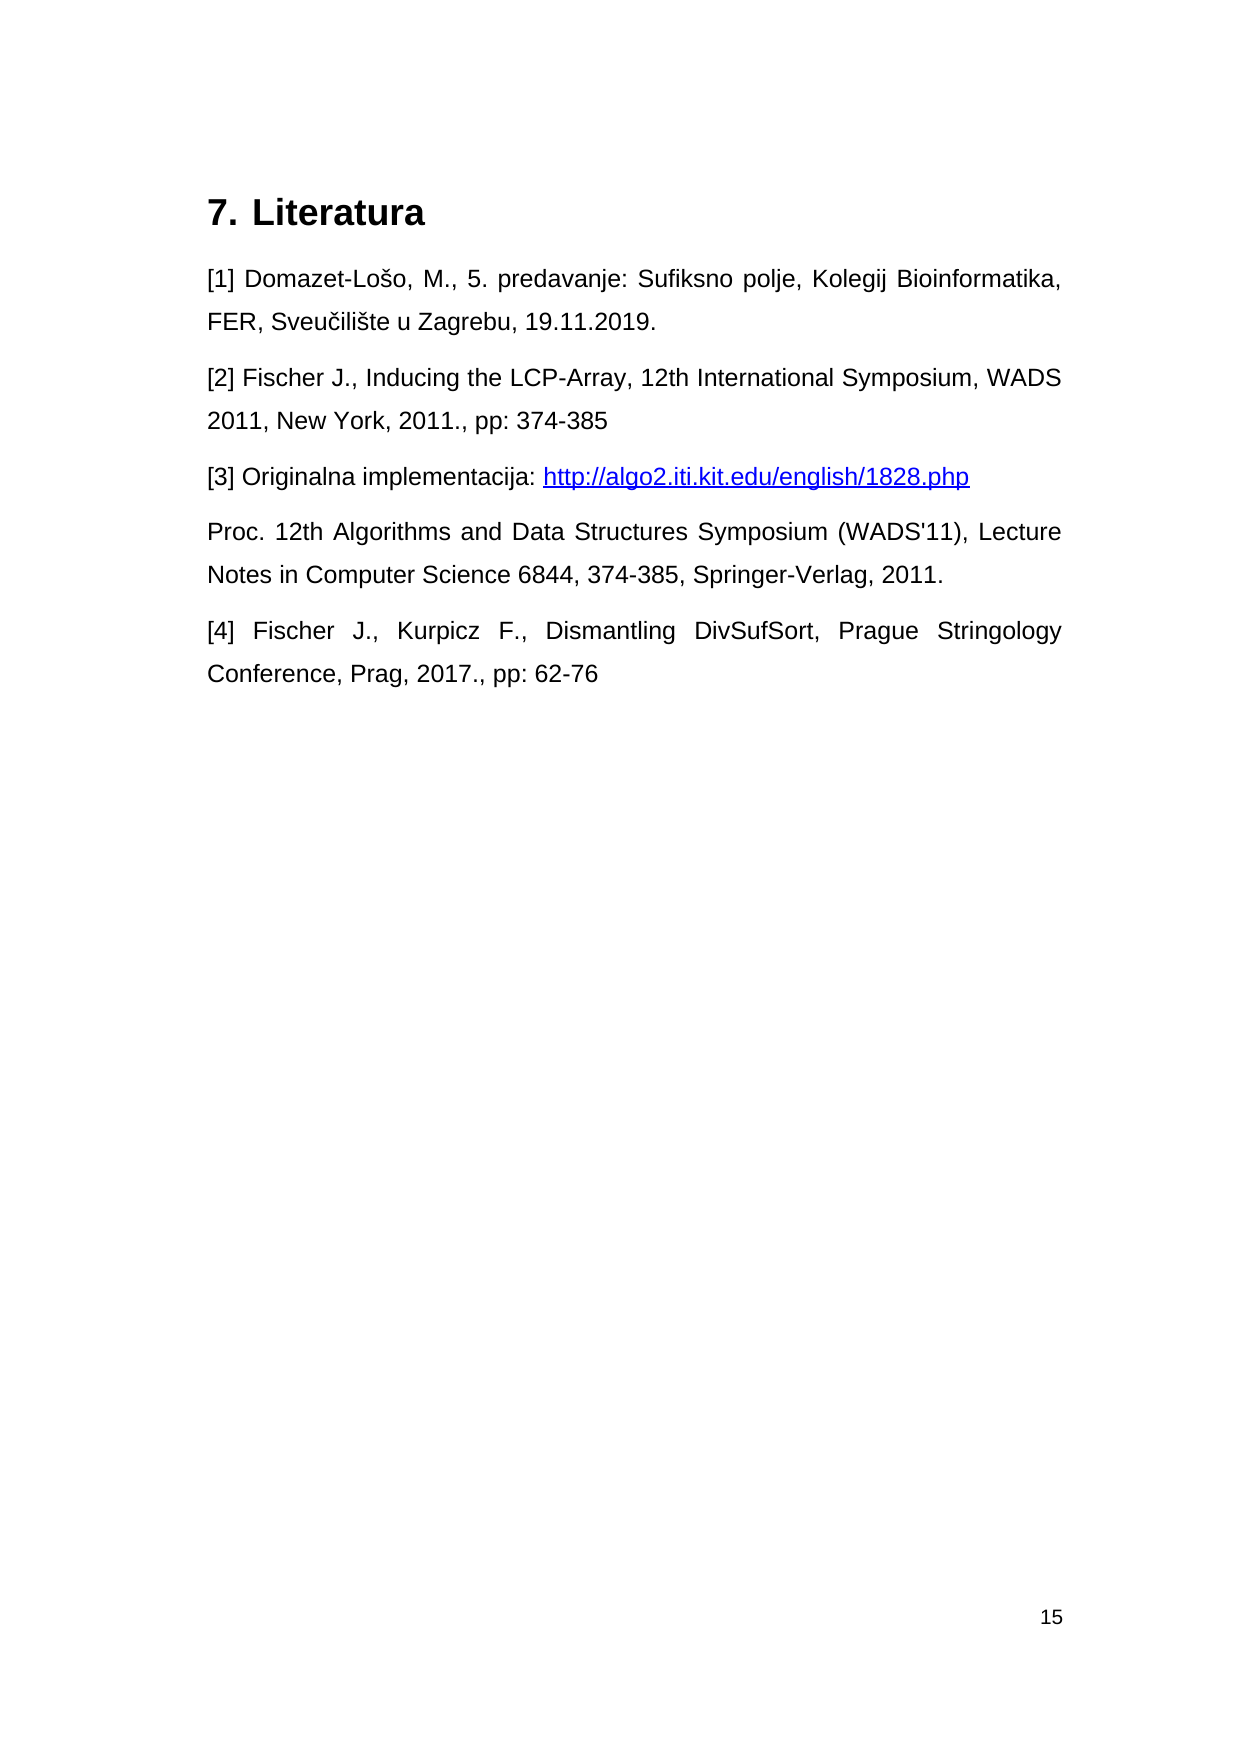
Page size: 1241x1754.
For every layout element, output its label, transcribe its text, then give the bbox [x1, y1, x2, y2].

text [4] Fischer J., Kurpicz F., Dismantling DivSufSort, Prague Stringology Conference, Prag, 2017., pp: 62-76 [207, 616, 1063, 688]
subtitle Literatura [207, 190, 1063, 233]
text [1] Domazet-Lošo, M., 5. predavanje: Sufiksno polje, Kolegij Bioinformatika, FER, Sveučilište u Zagrebu, 19.11.2019. [207, 264, 1063, 336]
text [3] Originalna implementacija: http://algo2.iti.kit.edu/english/1828.php [207, 462, 1063, 490]
text [2] Fischer J., Inducing the LCP-Array, 12th International Symposium, WADS 2011, New York, 2011., pp: 374-385 [207, 363, 1063, 435]
text Proc. 12th Algorithms and Data Structures Symposium (WADS'11), Lecture Notes in Computer Science 6844, 374-385, Springer-Verlag, 2011. [207, 517, 1063, 589]
